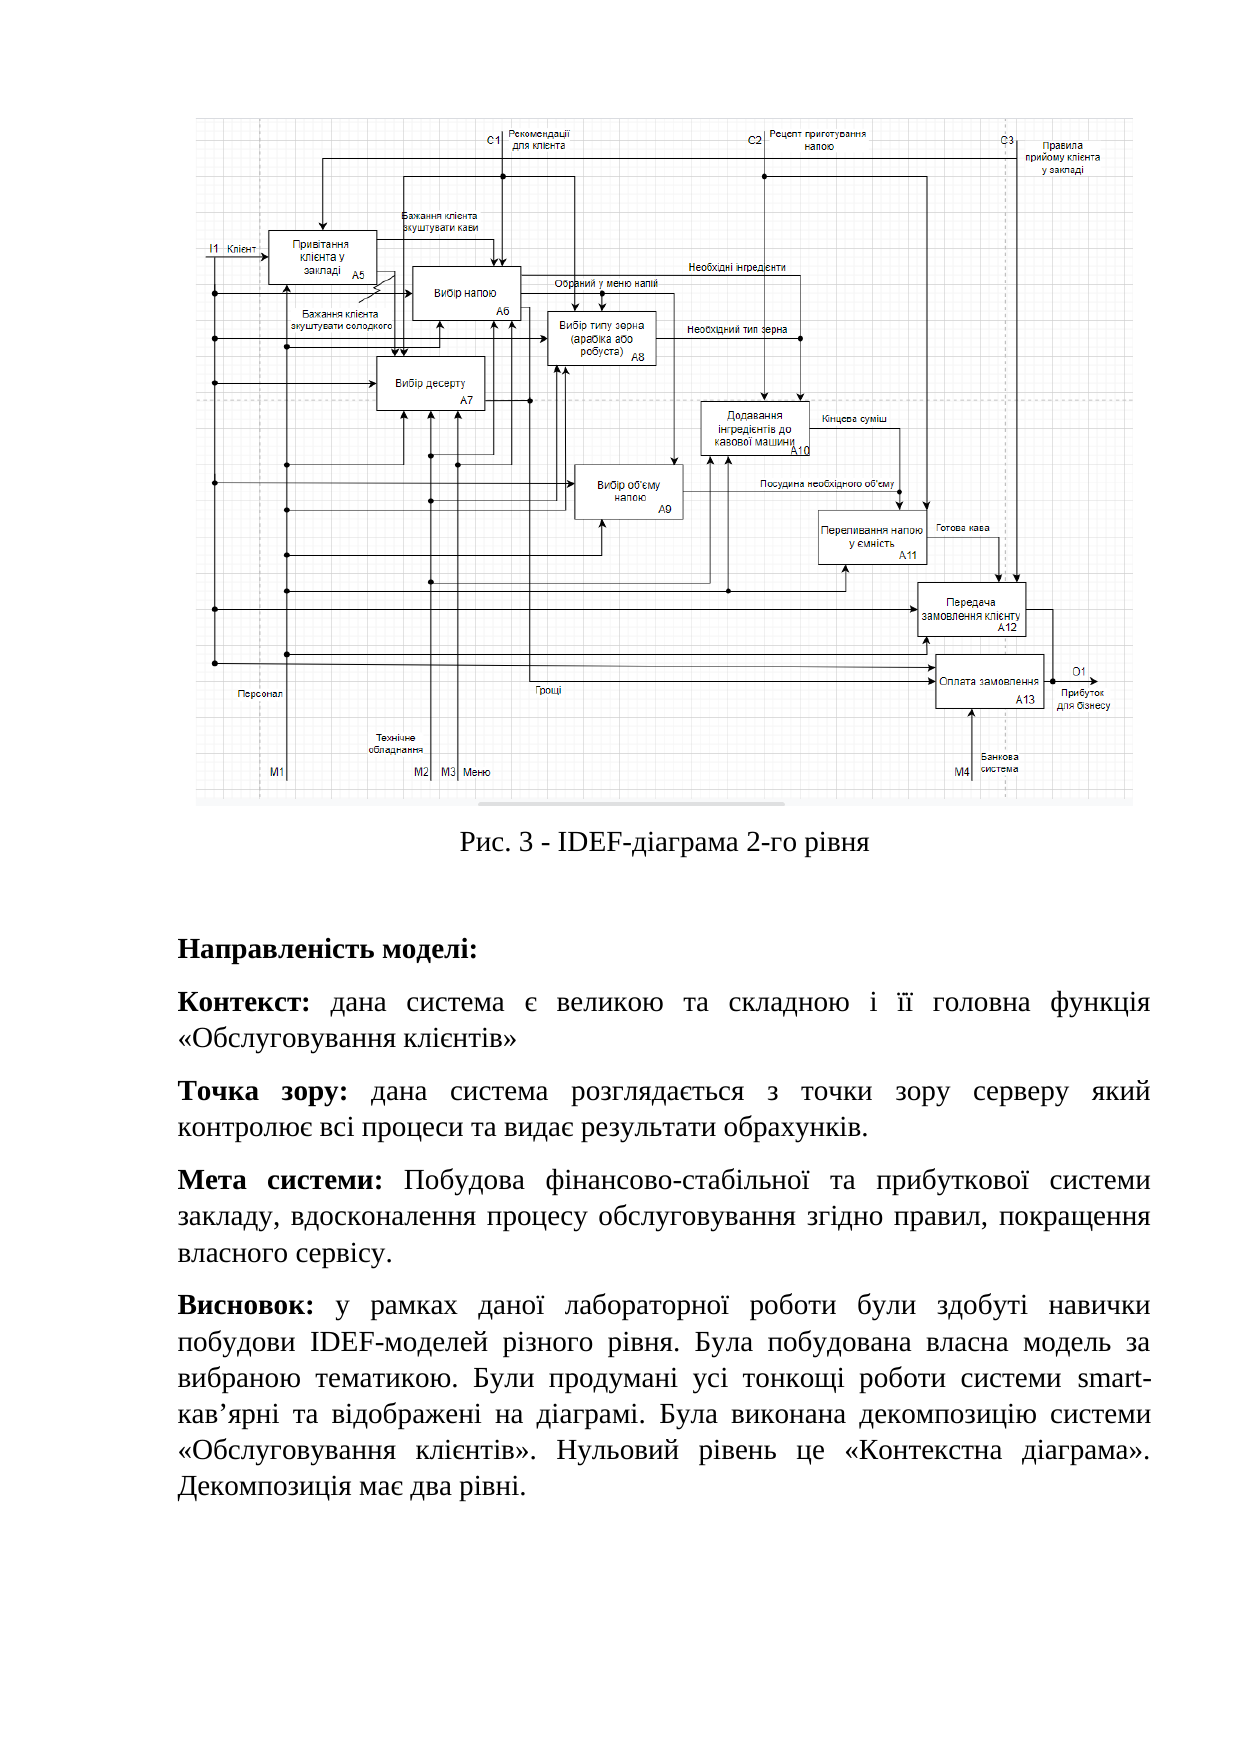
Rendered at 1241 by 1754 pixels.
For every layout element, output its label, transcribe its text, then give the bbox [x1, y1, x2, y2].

text Контекст: дана система є великою та складною і її головна функція «Обслуговування клієнтів» [177, 984, 1152, 1054]
text Висновок: у рамках даної лабораторної роботи були здобуті навички побудови IDEF-моделей різного рівня. Була побудована власна модель за вибраною тематикою. Були продумані усі тонкощі роботи системи smart-кав’ярні та відображені на діаграмі. Була виконана декомпозицію системи «Обслуговування клієнтів». Нульовий рівень це «Контекстна діаграма». Декомпозиція має два рівні. [177, 1287, 1152, 1502]
text Направленість моделі: [177, 932, 1152, 965]
text Точка зору: дана система розглядається з точки зору серверу який контролює всі процеси та видає результати обрахунків. [177, 1073, 1152, 1143]
text Рис. 3 - IDEF-діаграма 2-го рівня [177, 824, 1152, 858]
text Мета системи: Побудова фінансово-стабільної та прибуткової системи закладу, вдосконалення процесу обслуговування згідно правил, покращення власного сервісу. [177, 1162, 1152, 1268]
picture [195, 118, 1133, 806]
